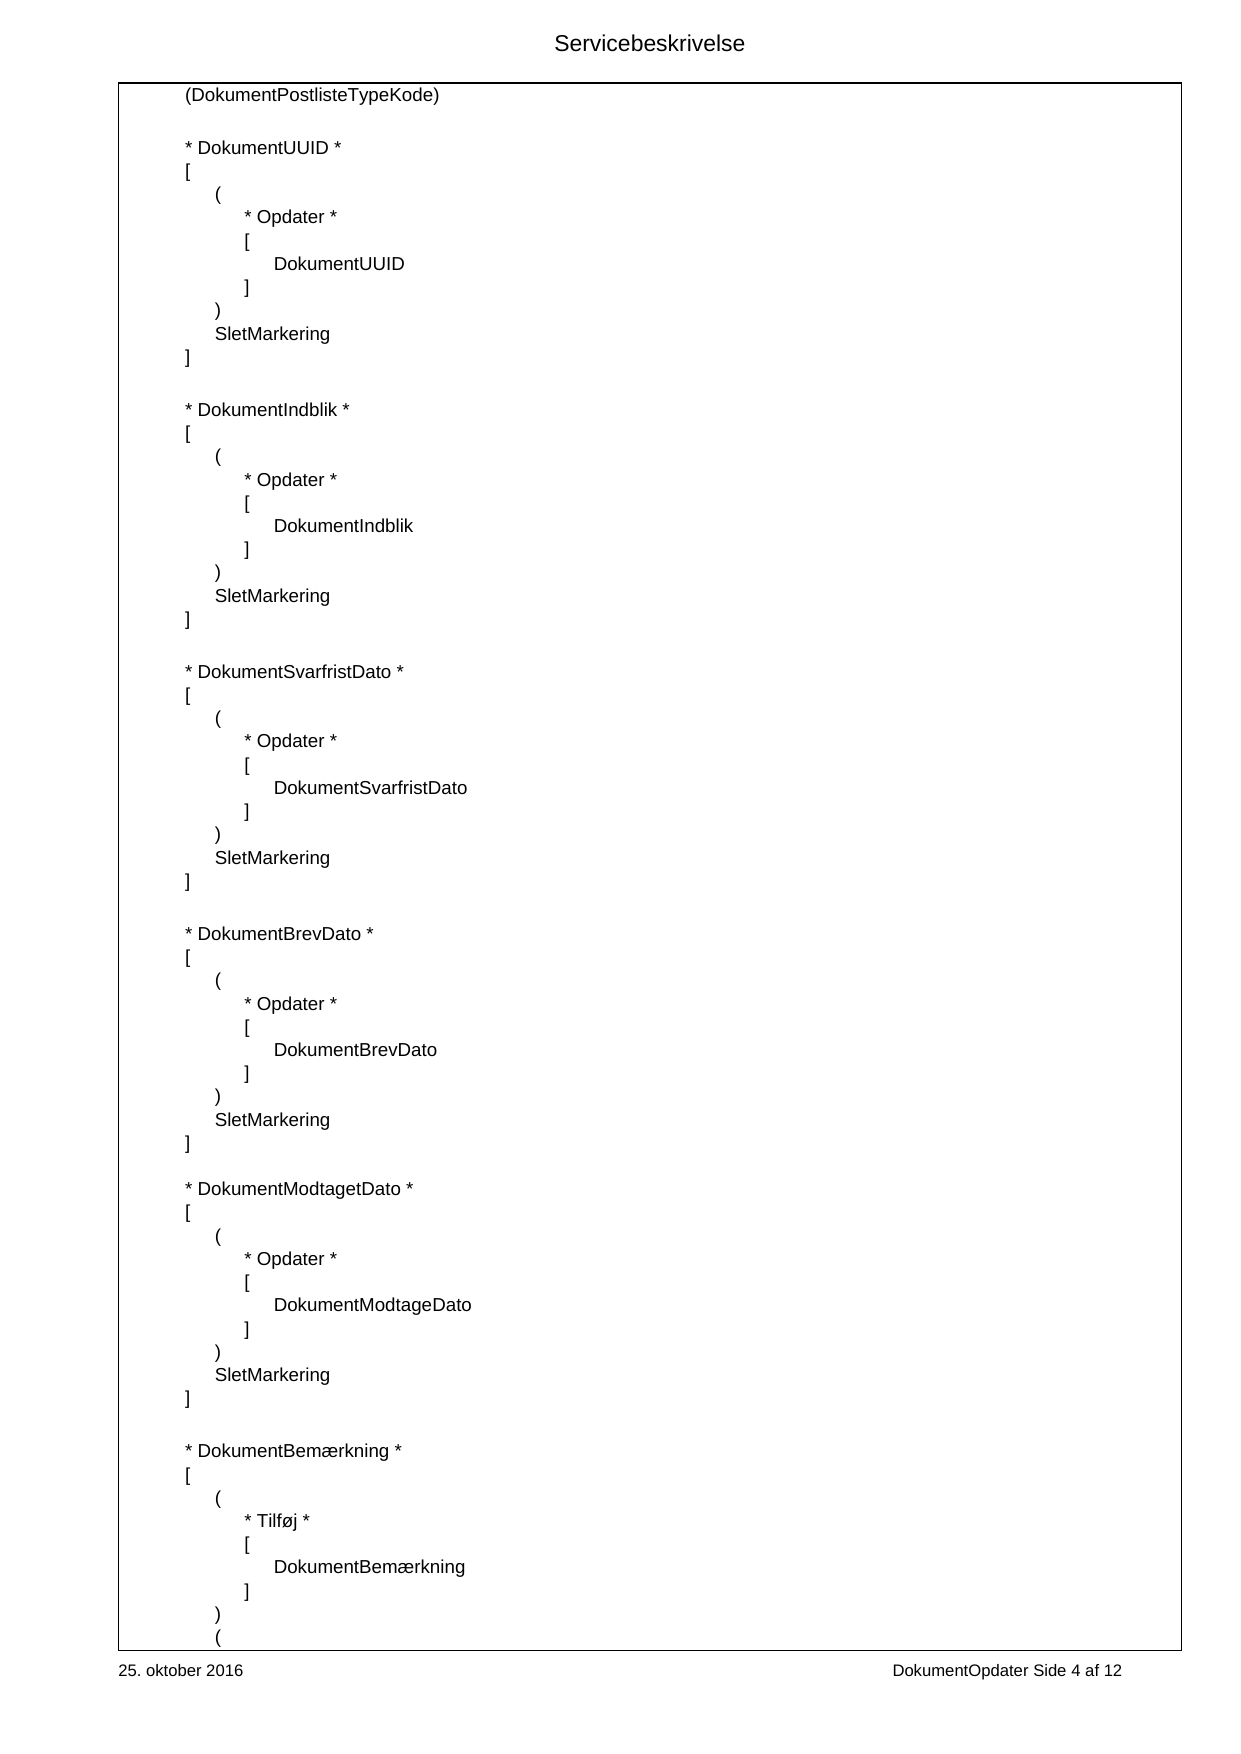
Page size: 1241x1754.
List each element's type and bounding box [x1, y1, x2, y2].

table_cell [119, 84, 1181, 1649]
